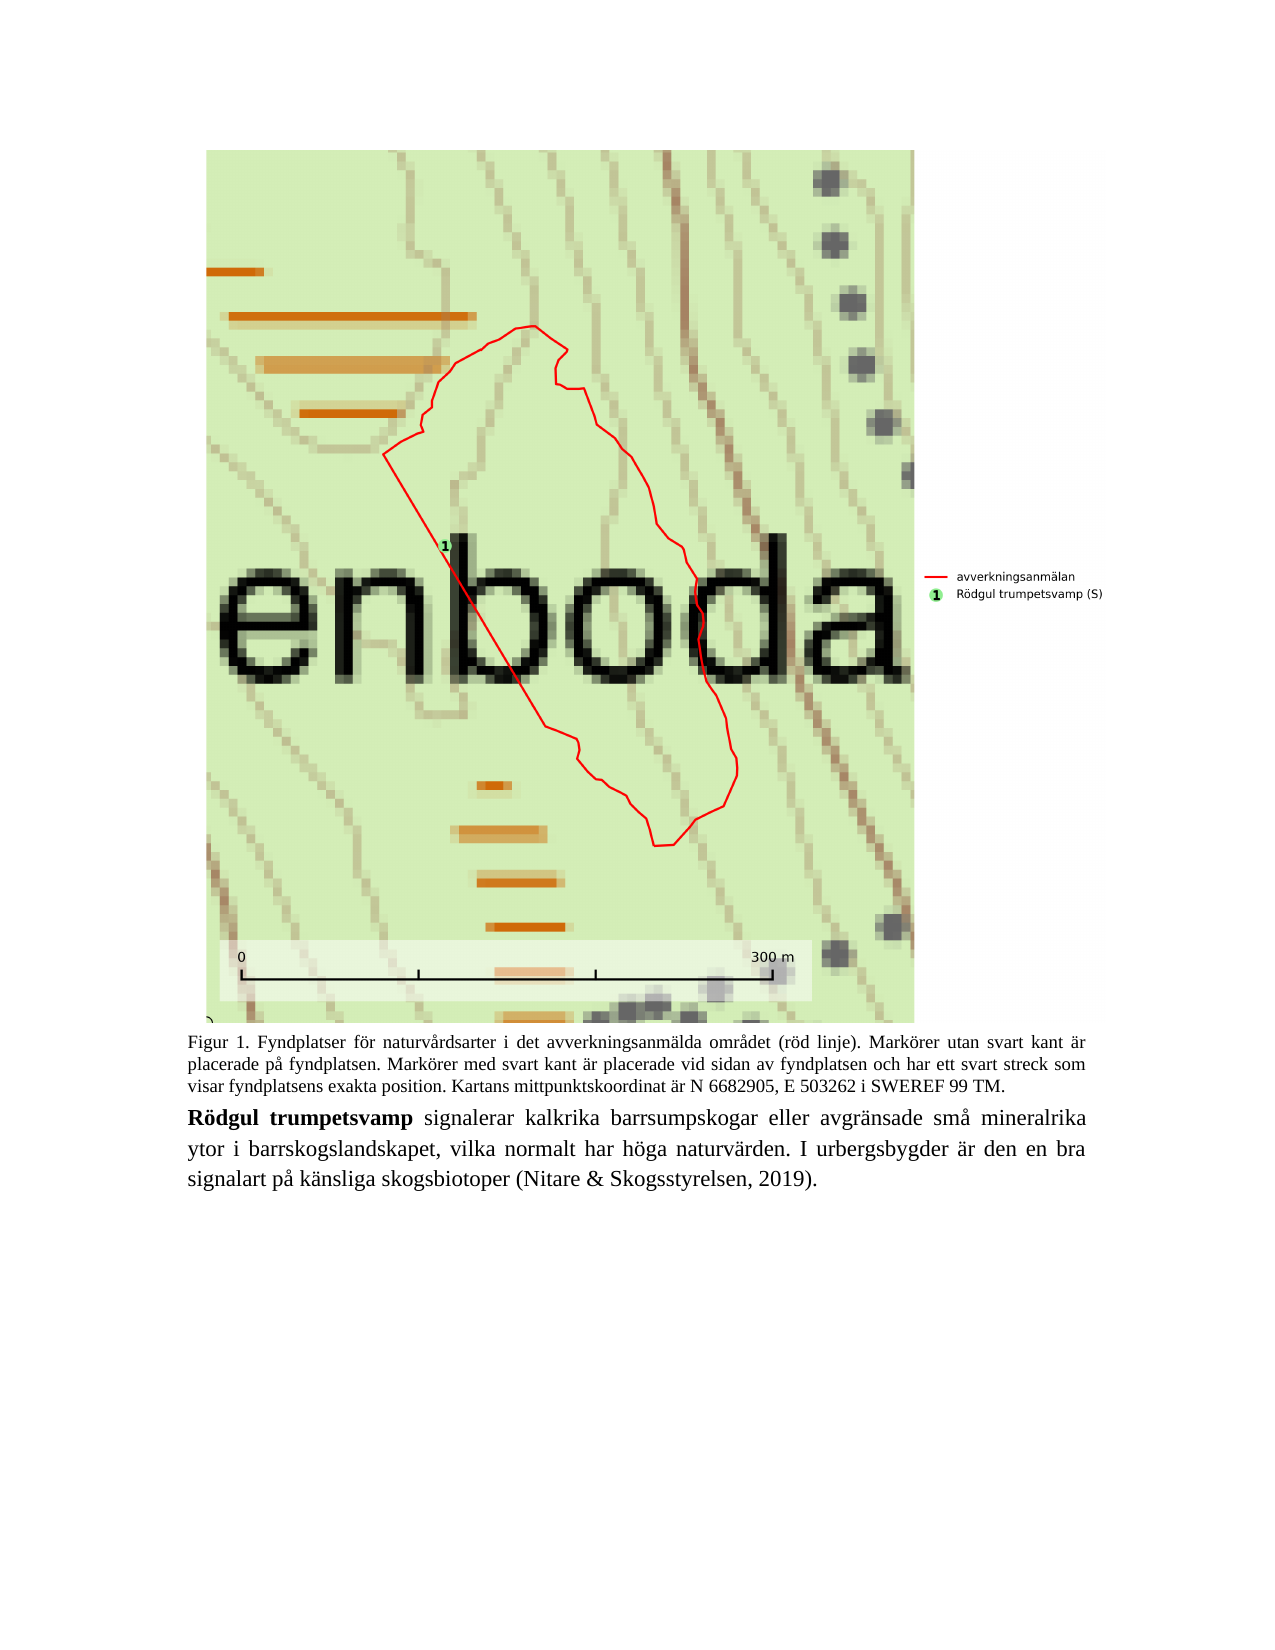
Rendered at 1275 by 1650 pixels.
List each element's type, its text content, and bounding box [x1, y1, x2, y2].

picture [206, 150, 1107, 1023]
text Figur 1. Fyndplatser för naturvårdsarter i det avverkningsanmälda området (röd linje). Markörer utan svart kant är placerade på fyndplatsen. Markörer med svart kant är placerade vid sidan av fyndplatsen och har ett svart streck som visar fyndplatsens exakta position. Kartans mittpunktskoordinat är N 6682905, E 503262 i SWEREF 99 TM. [187, 1031, 1087, 1096]
text Rödgul trumpetsvamp signalerar kalkrika barrsumpskogar eller avgränsade små mineralrika ytor i barrskogslandskapet, vilka normalt har höga naturvärden. I urbergsbygder är den en bra signalart på känsliga skogsbiotoper (Nitare & Skogsstyrelsen, 2019). [187, 1104, 1087, 1191]
